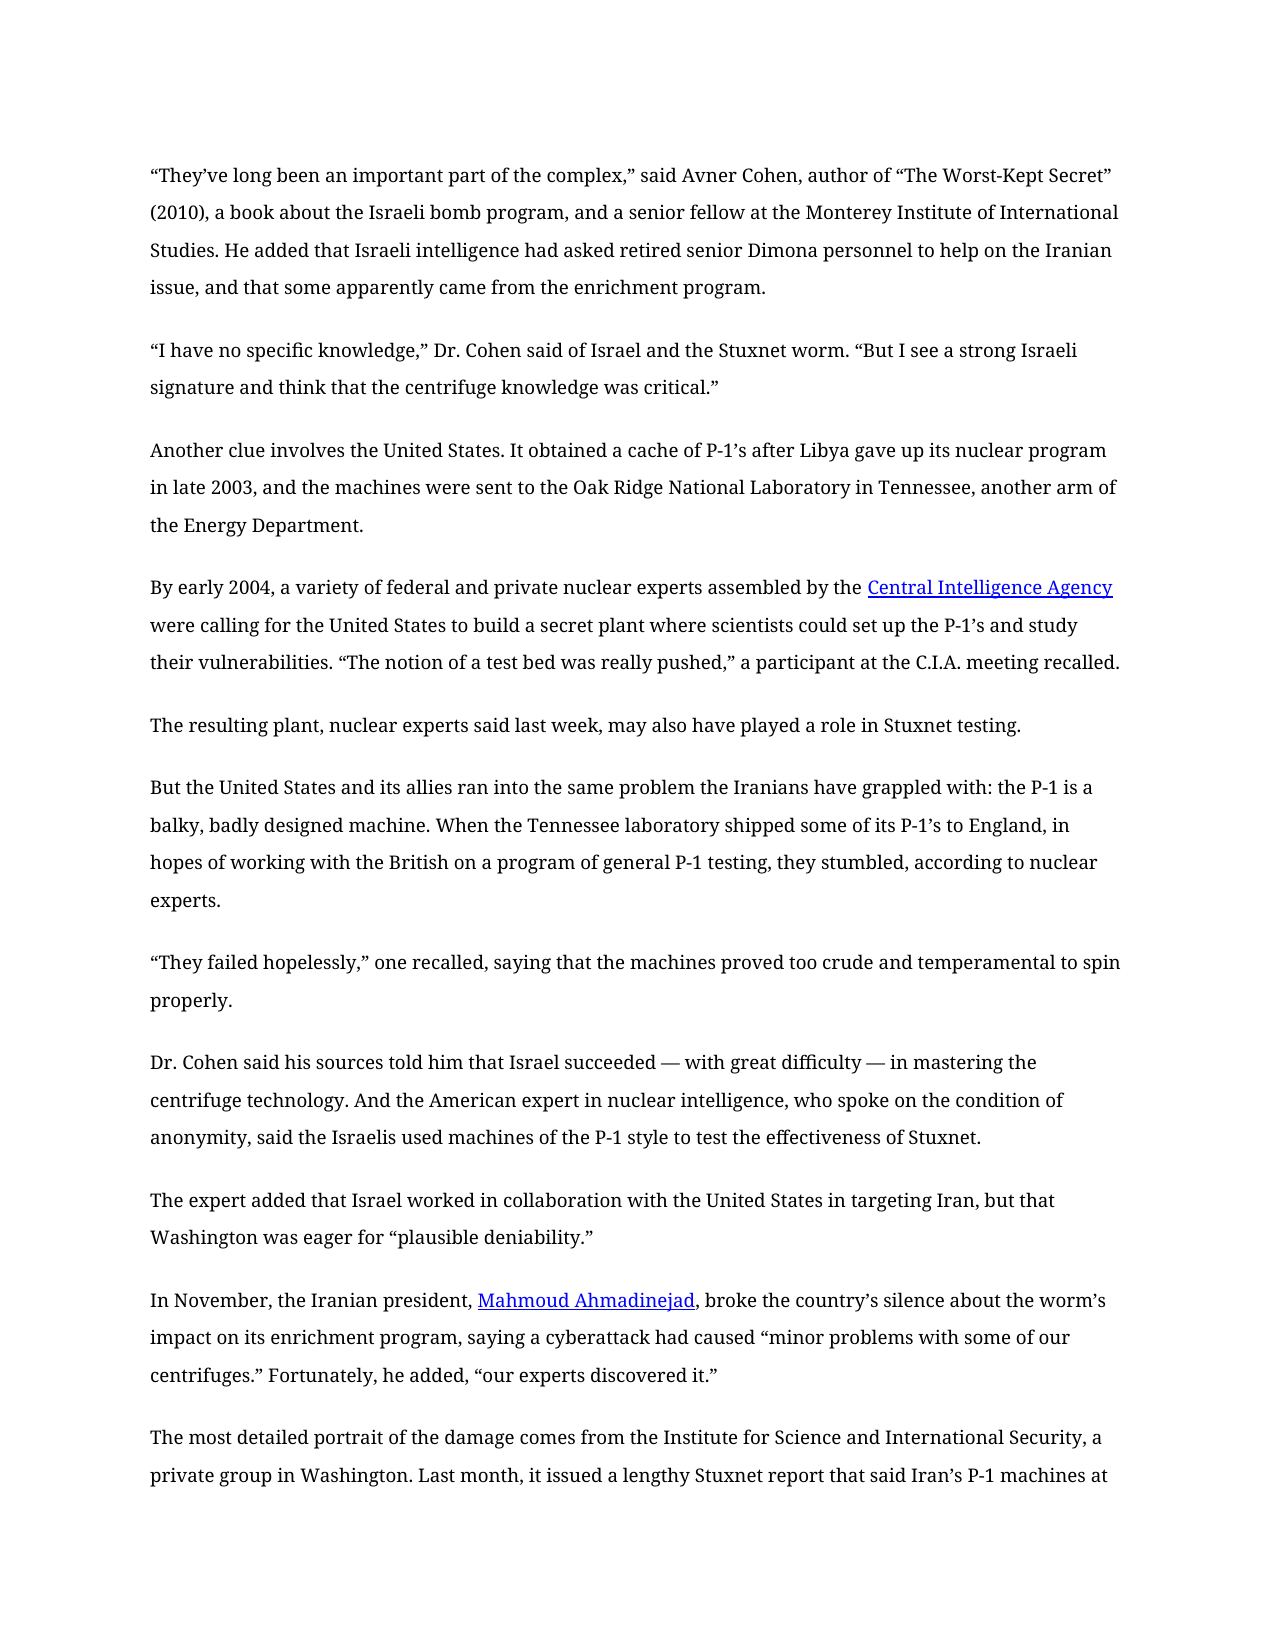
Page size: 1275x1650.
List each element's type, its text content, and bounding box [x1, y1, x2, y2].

text Another clue involves the United States. It obtained a cache of P-1’s after Libya gave up its nuclear program in late 2003, and the machines were sent to the Oak Ridge National Laboratory in Tennessee, another arm of the Energy Department. [150, 425, 1125, 537]
text The resulting plant, nuclear experts said last week, may also have played a role in Stuxnet testing. [150, 700, 1125, 737]
text In November, the Iranian president, Mahmoud Ahmadinejad, broke the country’s silence about the worm’s impact on its enrichment program, saying a cyberattack had caused “minor problems with some of our centrifuges.” Fortunately, he added, “our experts discovered it.” [150, 1275, 1125, 1387]
text By early 2004, a variety of federal and private nuclear experts assembled by the Central Intelligence Agency were calling for the United States to build a secret plant where scientists could set up the P-1’s and study their vulnerabilities. “The notion of a test bed was really pushed,” a participant at the C.I.A. meeting recalled. [150, 562, 1125, 675]
text “I have no specific knowledge,” Dr. Cohen said of Israel and the Stuxnet worm. “But I see a strong Israeli signature and think that the centrifuge knowledge was critical.” [150, 325, 1125, 400]
text “They failed hopelessly,” one recalled, saying that the machines proved too crude and temperamental to spin properly. [150, 937, 1125, 1012]
text But the United States and its allies ran into the same problem the Iranians have grappled with: the P-1 is a balky, badly designed machine. When the Tennessee laboratory shipped some of its P-1’s to England, in hopes of working with the British on a program of general P-1 testing, they stumbled, according to nuclear experts. [150, 762, 1125, 912]
text The expert added that Israel worked in collaboration with the United States in targeting Iran, but that Washington was eager for “plausible deniability.” [150, 1175, 1125, 1250]
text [150, 1412, 1125, 1487]
text Dr. Cohen said his sources told him that Israel succeeded — with great difficulty — in mastering the centrifuge technology. And the American expert in nuclear intelligence, who spoke on the condition of anonymity, said the Israelis used machines of the P-1 style to test the effectiveness of Stuxnet. [150, 1037, 1125, 1150]
text “They’ve long been an important part of the complex,” said Avner Cohen, author of “The Worst-Kept Secret” (2010), a book about the Israeli bomb program, and a senior fellow at the Monterey Institute of International Studies. He added that Israeli intelligence had asked retired senior Dimona personnel to help on the Iranian issue, and that some apparently came from the enrichment program. [150, 150, 1125, 300]
